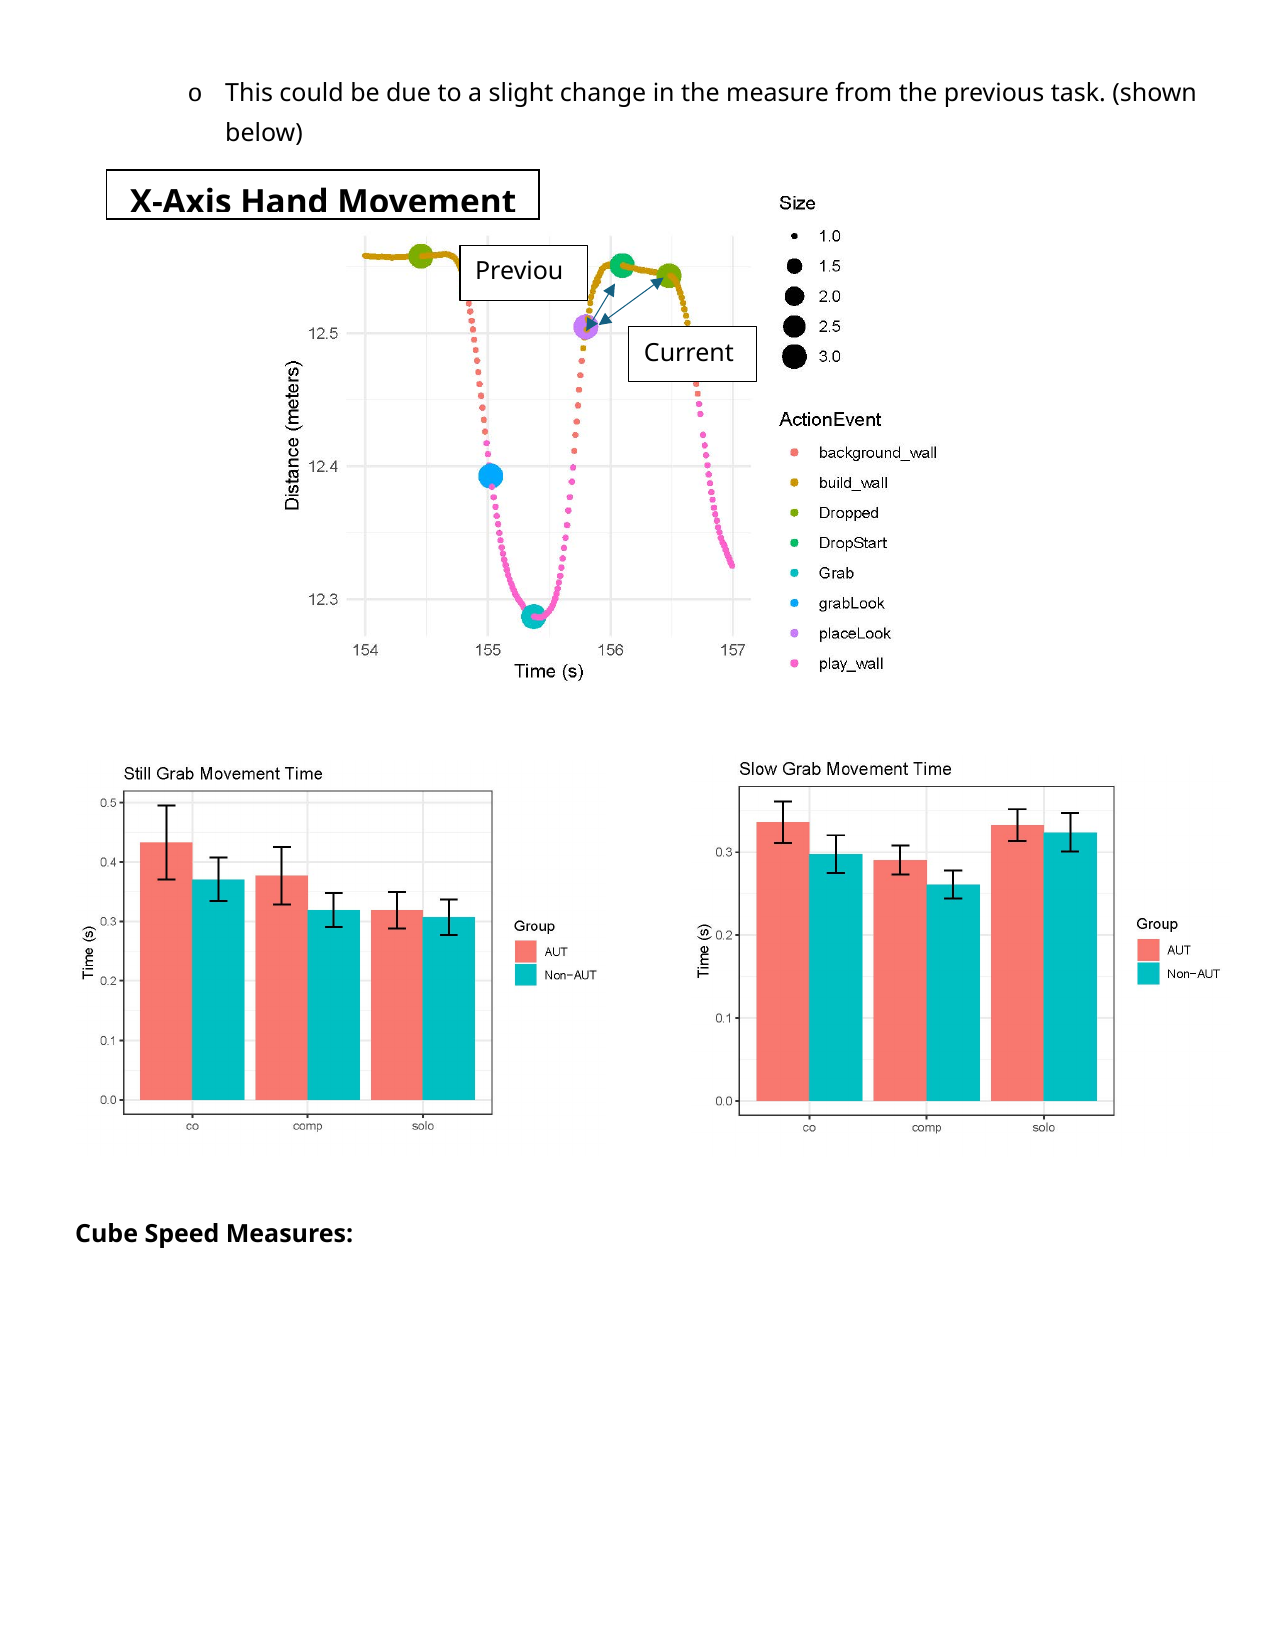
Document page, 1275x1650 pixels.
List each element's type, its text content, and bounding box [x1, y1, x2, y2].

picture [75, 665, 606, 1059]
picture [275, 101, 951, 592]
picture [690, 660, 1231, 1061]
